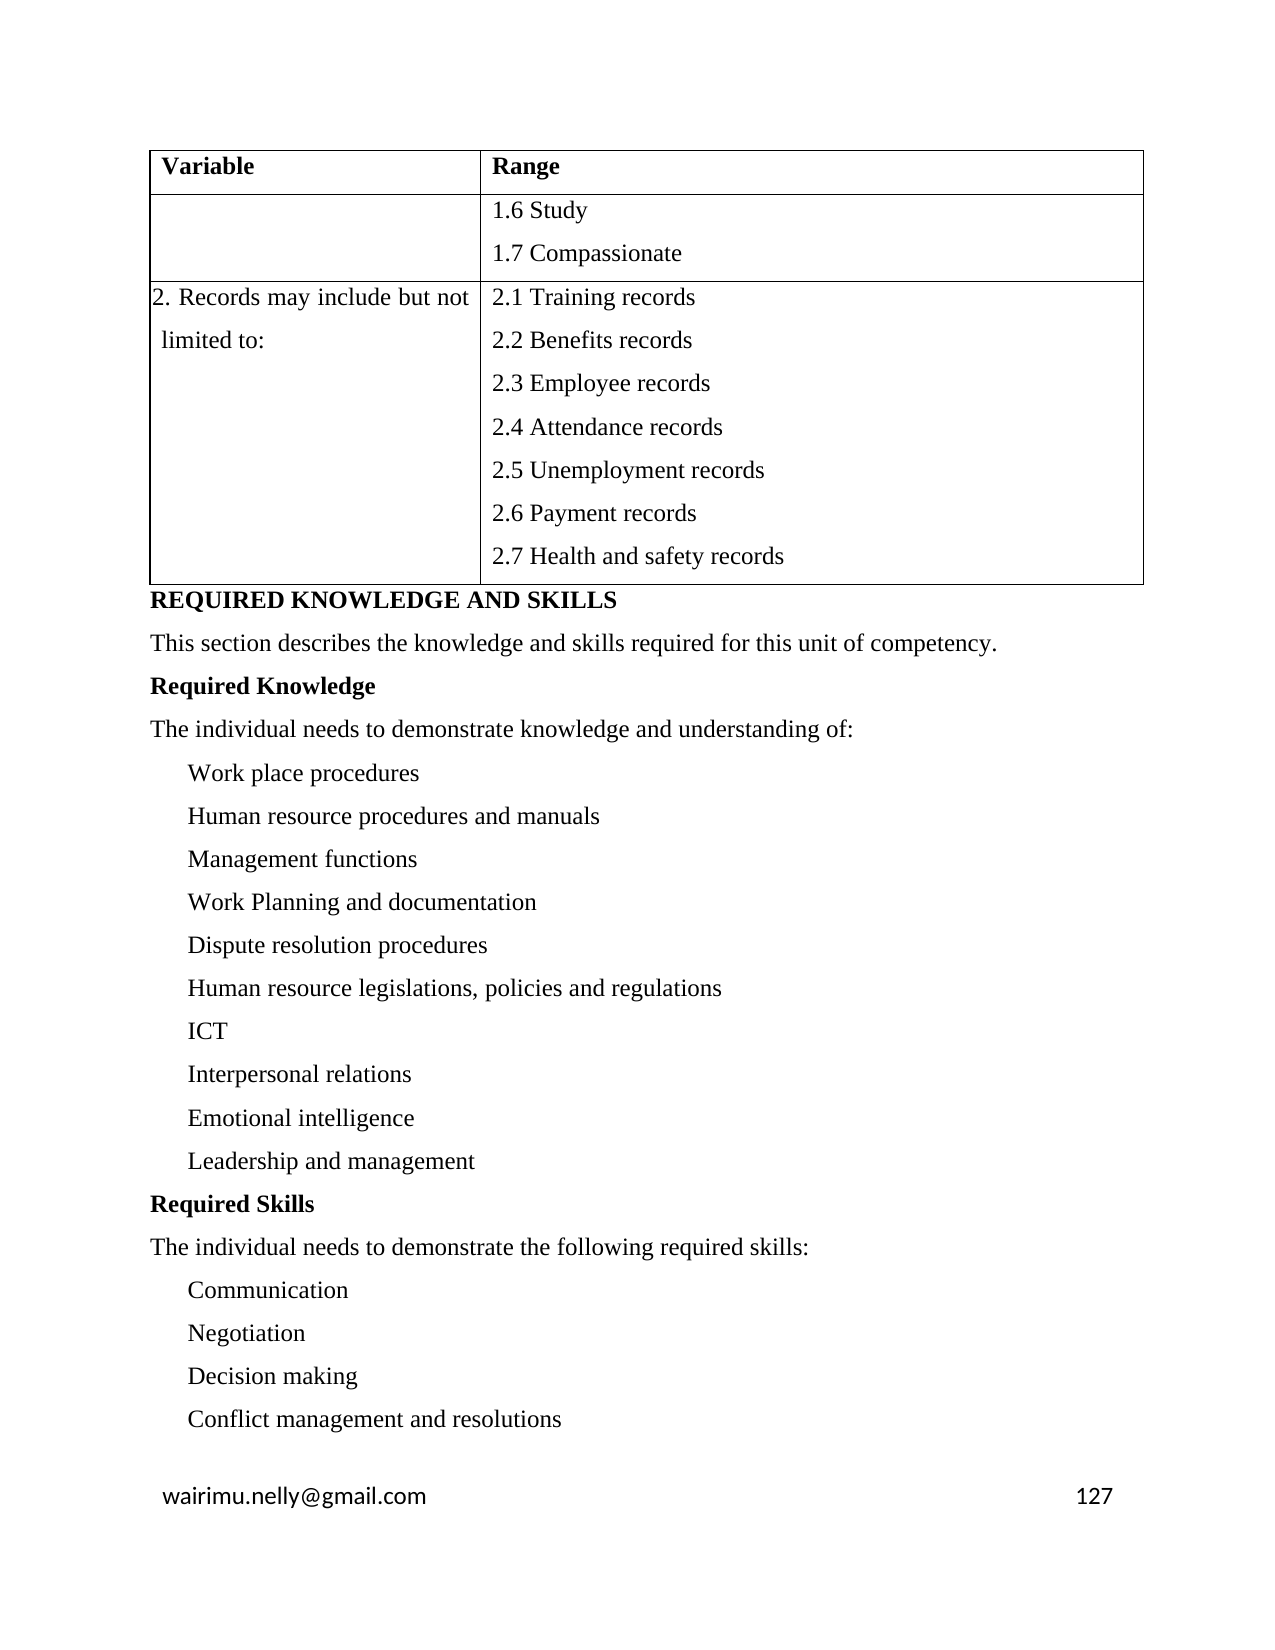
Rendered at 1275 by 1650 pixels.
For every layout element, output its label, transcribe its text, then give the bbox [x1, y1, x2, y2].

list Emotional intelligence [150, 1103, 1125, 1131]
list Management functions [150, 844, 1125, 873]
list Conflict management and resolutions [150, 1404, 1125, 1433]
table_cell Training records Benefits records Employee records Attendance records Unemployment records Payment records Health and safety records [481, 282, 1143, 584]
list Decision making [150, 1361, 1125, 1390]
list Human resource procedures and manuals [150, 801, 1125, 829]
table_cell 2. Records may include but not limited to: [151, 282, 480, 584]
list ICT [150, 1016, 1125, 1045]
list Negotiation [150, 1318, 1125, 1347]
list Dispute resolution procedures [150, 930, 1125, 959]
text The individual needs to demonstrate knowledge and understanding of: [150, 714, 1125, 743]
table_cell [481, 195, 1143, 281]
text REQUIRED KNOWLEDGE AND SKILLS [150, 585, 1125, 614]
list Communication [150, 1275, 1125, 1304]
text Required Knowledge [150, 671, 1125, 700]
list Interpersonal relations [150, 1059, 1125, 1088]
text This section describes the knowledge and skills required for this unit of competency. [150, 628, 1125, 657]
list Work Planning and documentation [150, 887, 1125, 916]
table_header Range [481, 151, 1143, 194]
list Human resource legislations, policies and regulations [150, 973, 1125, 1002]
text Required Skills [150, 1189, 1125, 1218]
list Leadership and management [150, 1146, 1125, 1174]
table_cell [151, 195, 480, 281]
list Work place procedures [150, 758, 1125, 786]
table_header Variable [151, 151, 480, 194]
text The individual needs to demonstrate the following required skills: [150, 1232, 1125, 1261]
